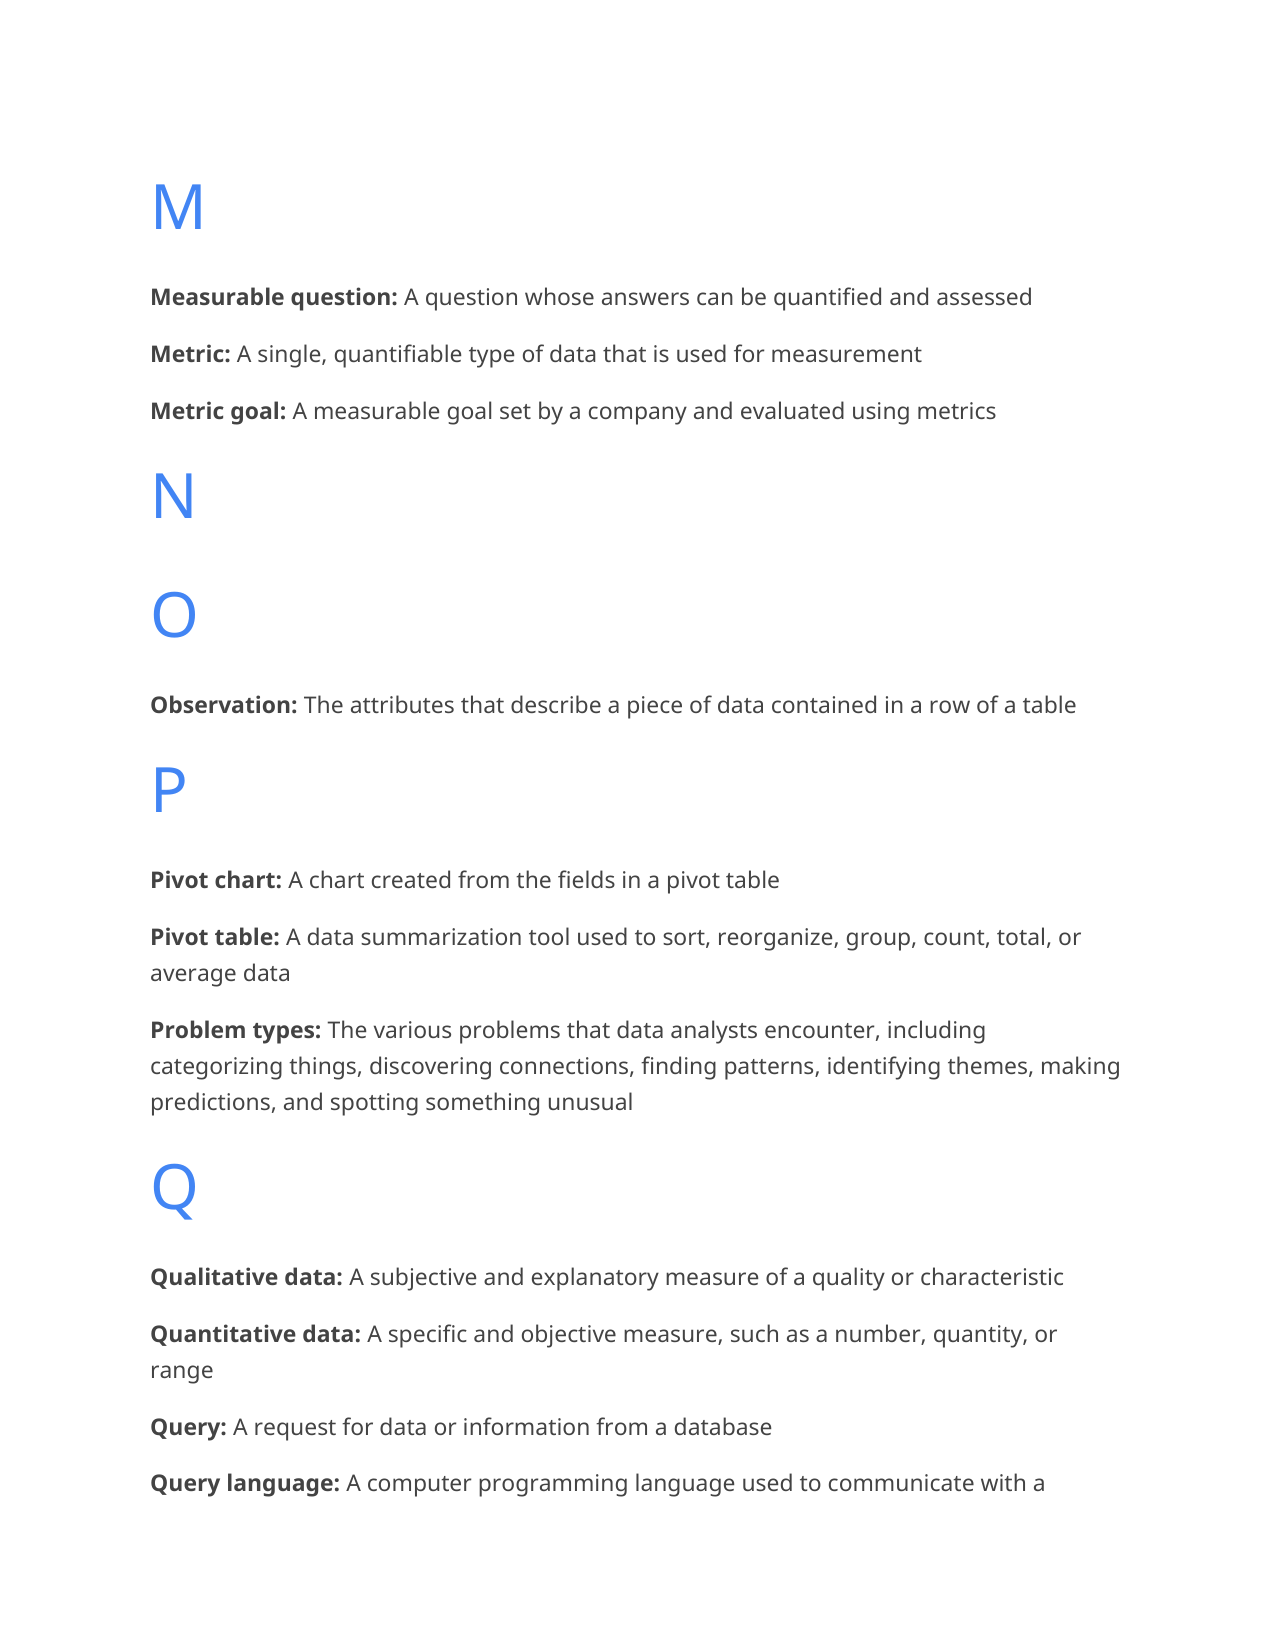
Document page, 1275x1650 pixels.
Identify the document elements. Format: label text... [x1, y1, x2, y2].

text Observation: The attributes that describe a piece of data contained in a row of a table [150, 689, 1125, 720]
text Pivot table: A data summarization tool used to sort, reorganize, group, count, total, or average data [150, 921, 1125, 988]
text M [150, 163, 1125, 248]
text Quantitative data: A specific and objective measure, such as a number, quantity, or range [150, 1318, 1125, 1385]
text Problem types: The various problems that data analysts encounter, including categorizing things, discovering connections, finding patterns, identifying themes, making predictions, and spotting something unusual [150, 1014, 1125, 1117]
text P [150, 746, 1125, 831]
text N [150, 452, 1125, 537]
text Metric goal: A measurable goal set by a company and evaluated using metrics [150, 395, 1125, 426]
text O [150, 570, 1125, 655]
text Measurable question: A question whose answers can be quantified and assessed [150, 281, 1125, 313]
text Pivot chart: A chart created from the fields in a pivot table [150, 864, 1125, 896]
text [150, 1467, 1125, 1499]
text Query: A request for data or information from a database [150, 1411, 1125, 1442]
text Qualitative data: A subjective and explanatory measure of a quality or characteristic [150, 1261, 1125, 1292]
text Metric: A single, quantifiable type of data that is used for measurement [150, 338, 1125, 369]
text Q [150, 1142, 1125, 1228]
